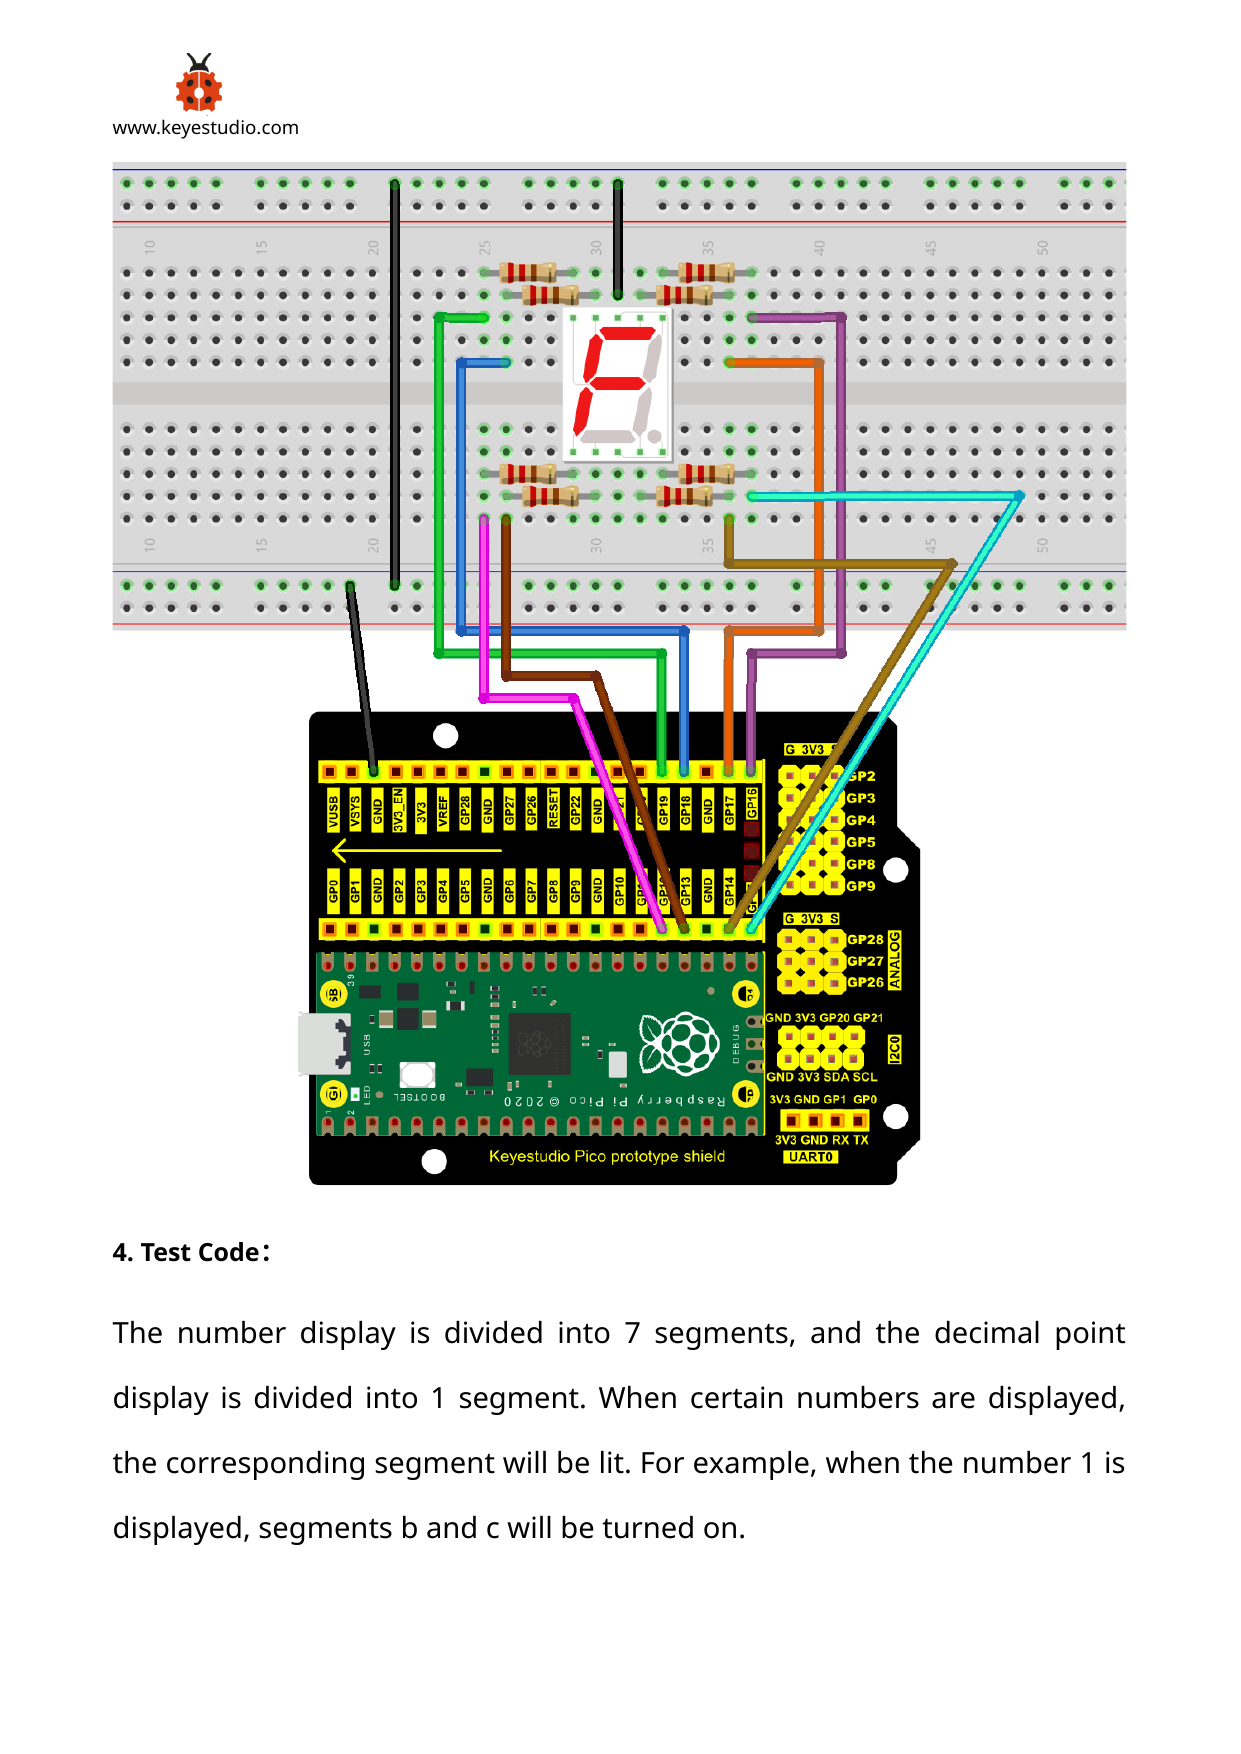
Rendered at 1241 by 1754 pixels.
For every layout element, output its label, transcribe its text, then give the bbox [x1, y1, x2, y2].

text The number display is divided into 7 segments, and the decimal point display is divided into 1 segment. When certain numbers are displayed, the corresponding segment will be lit. For example, when the number 1 is displayed, segments b and c will be turned on. [112, 1299, 1128, 1559]
list Test Code： [112, 1218, 1128, 1283]
picture [112, 162, 1127, 1188]
picture [164, 53, 241, 116]
